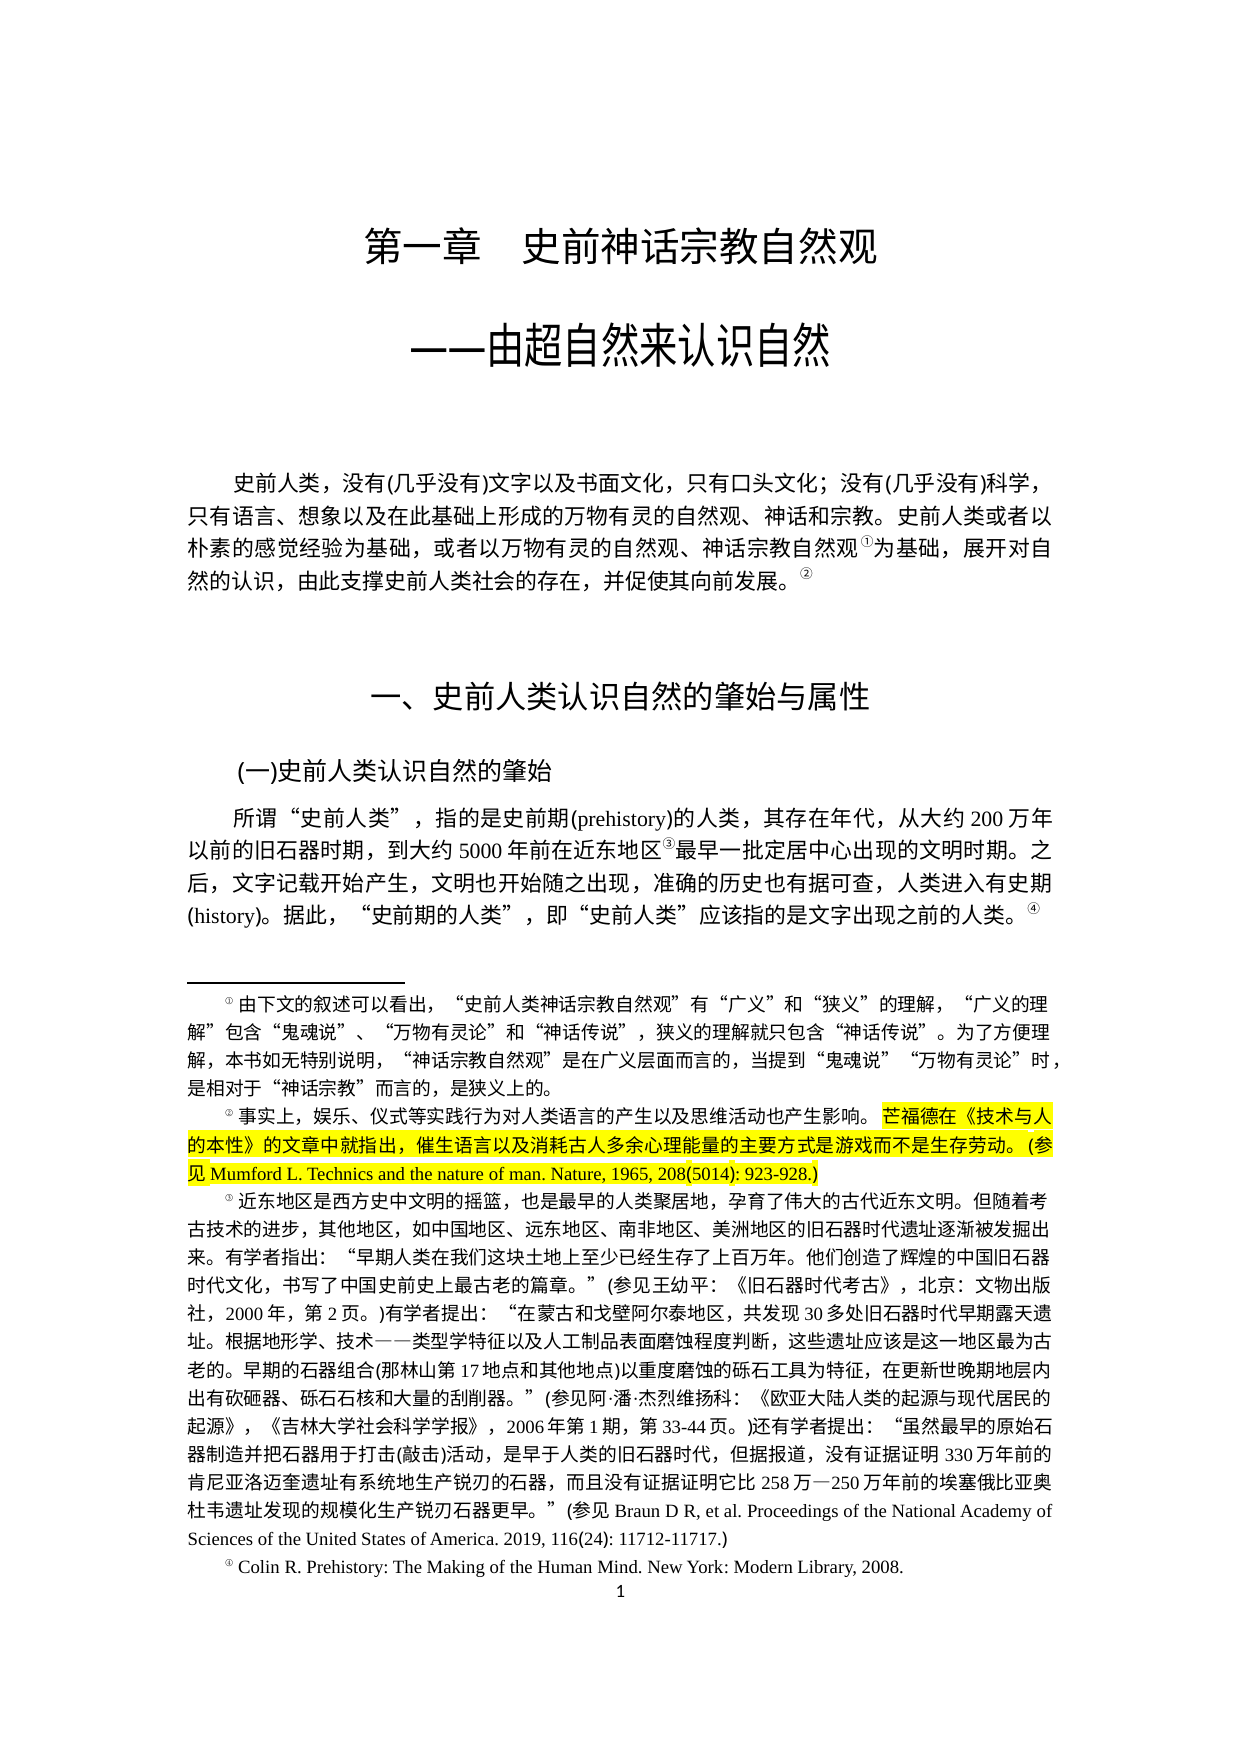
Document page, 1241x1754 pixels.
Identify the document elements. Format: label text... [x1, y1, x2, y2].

text 一、史前人类认识自然的肇始与属性 [187, 645, 1053, 718]
text 所谓“史前人类”，指的是史前期(prehistory)的人类，其存在年代，从大约200万年以前的旧石器时期，到大约5000年前在近东地区最早一批定居中心出现的文明时期。之后，文字记载开始产生，文明也开始随之出现，准确的历史也有据可查，人类进入有史期(history)。据此，“史前期的人类”，即“史前人类”应该指的是文字出现之前的人类。 [187, 801, 1053, 931]
text 史前人类，没有(几乎没有)文字以及书面文化，只有口头文化；没有(几乎没有)科学，只有语言、想象以及在此基础上形成的万物有灵的自然观、神话和宗教。史前人类或者以朴素的感觉经验为基础，或者以万物有灵的自然观、神话宗教自然观为基础，展开对自然的认识，由此支撑史前人类社会的存在，并促使其向前发展。 [187, 466, 1053, 596]
text ——由超自然来认识自然 [264, 308, 976, 377]
text 第一章 史前神话宗教自然观 [187, 215, 1053, 272]
text (一)史前人类认识自然的肇始 [187, 750, 1053, 788]
